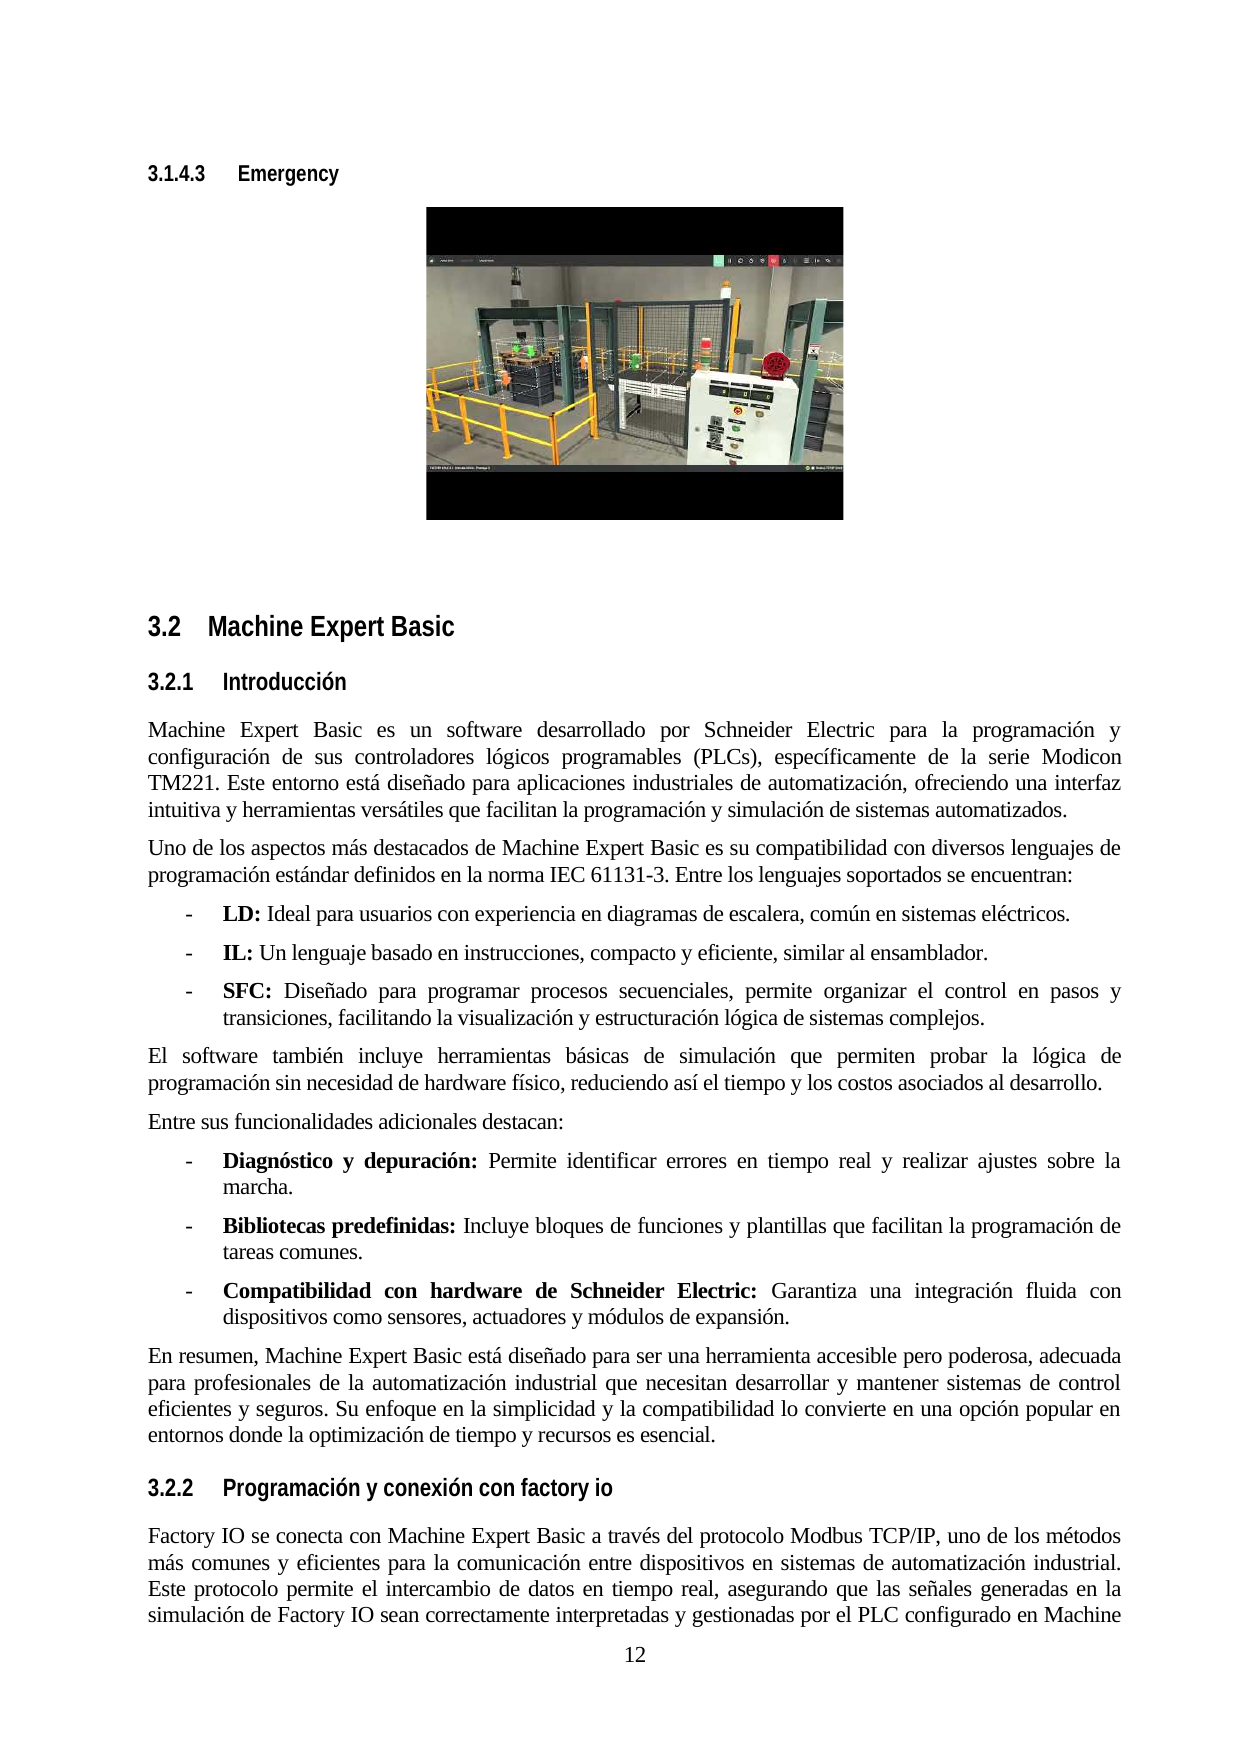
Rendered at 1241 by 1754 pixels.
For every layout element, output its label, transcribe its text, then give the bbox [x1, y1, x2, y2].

text Uno de los aspectos más destacados de Machine Expert Basic es su compatibilidad con diversos lenguajes de programación estándar definidos en la norma IEC 61131-3. Entre los lenguajes soportados se encuentran: [148, 834, 1122, 887]
subtitle Machine Expert Basic [148, 609, 1122, 642]
list LD: Ideal para usuarios con experiencia en diagramas de escalera, común en sistemas eléctricos. [185, 900, 1122, 926]
list Bibliotecas predefinidas: Incluye bloques de funciones y plantillas que facilitan la programación de tareas comunes. [185, 1212, 1122, 1264]
subtitle Emergency [148, 160, 1122, 186]
text El software también incluye herramientas básicas de simulación que permiten probar la lógica de programación sin necesidad de hardware físico, reduciendo así el tiempo y los costos asociados al desarrollo. [148, 1043, 1122, 1095]
picture [426, 207, 844, 520]
list Diagnóstico y depuración: Permite identificar errores en tiempo real y realizar ajustes sobre la marcha. [185, 1147, 1122, 1199]
text Machine Expert Basic es un software desarrollado por Schneider Electric para la programación y configuración de sus controladores lógicos programables (PLCs), específicamente de la serie Modicon TM221. Este entorno está diseñado para aplicaciones industriales de automatización, ofreciendo una interfaz intuitiva y herramientas versátiles que facilitan la programación y simulación de sistemas automatizados. [148, 717, 1122, 822]
text En resumen, Machine Expert Basic está diseñado para ser una herramienta accesible pero poderosa, adecuada para profesionales de la automatización industrial que necesitan desarrollar y mantener sistemas de control eficientes y seguros. Su enfoque en la simplicidad y la compatibilidad lo convierte en una opción popular en entornos donde la optimización de tiempo y recursos es esencial. [148, 1342, 1122, 1448]
subtitle Introducción [148, 667, 1122, 696]
text Entre sus funcionalidades adicionales destacan: [148, 1108, 1122, 1134]
list Compatibilidad con hardware de Schneider Electric: Garantiza una integración fluida con dispositivos como sensores, actuadores y módulos de expansión. [185, 1277, 1122, 1330]
subtitle Programación y conexión con factory io [148, 1473, 1122, 1501]
list IL: Un lenguaje basado en instrucciones, compacto y eficiente, similar al ensamblador. [185, 938, 1122, 965]
list SFC: Diseñado para programar procesos secuenciales, permite organizar el control en pasos y transiciones, facilitando la visualización y estructuración lógica de sistemas complejos. [185, 977, 1122, 1030]
